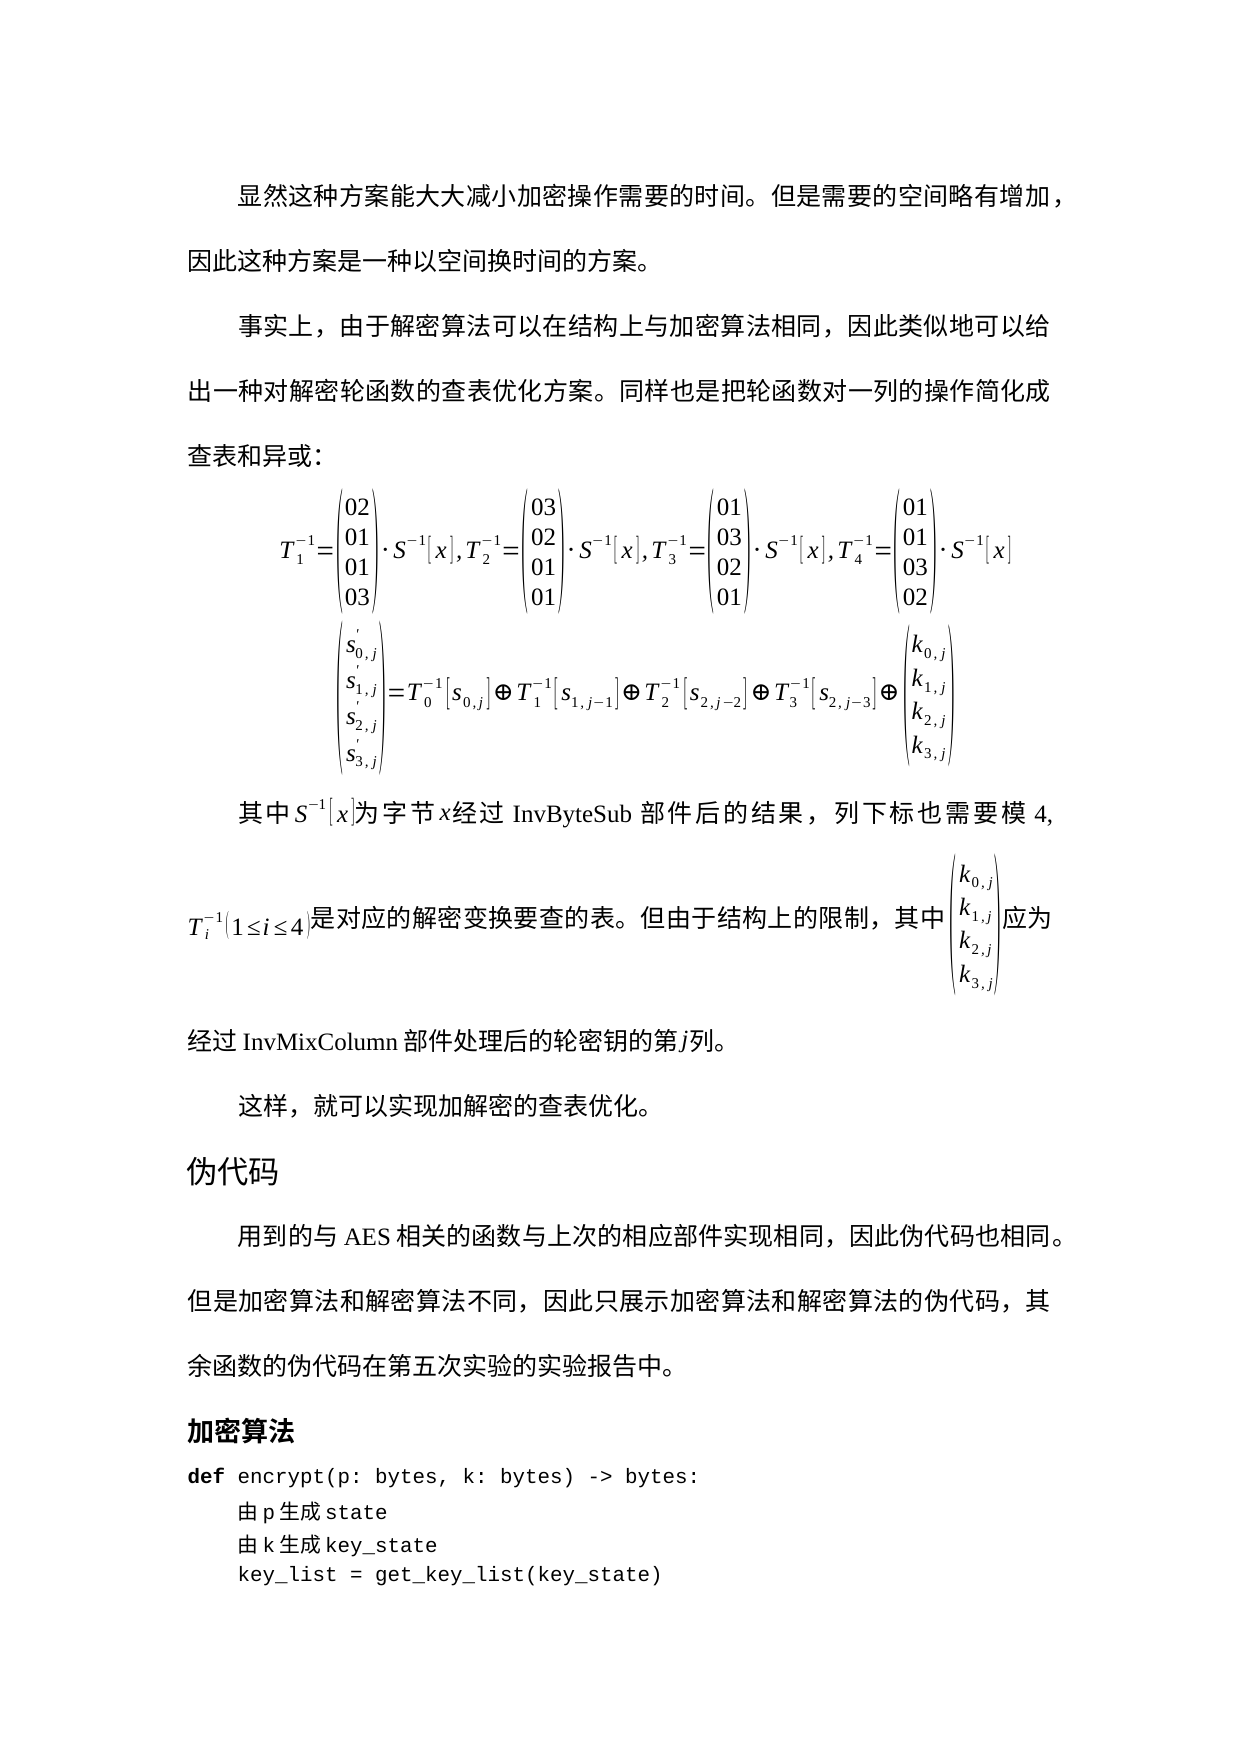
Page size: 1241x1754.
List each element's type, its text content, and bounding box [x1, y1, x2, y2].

text 显然这种方案能大大减小加密操作需要的时间。但是需要的空间略有增加，因此这种方案是一种以空间换时间的方案。 [187, 162, 1053, 292]
text def encrypt(p: bytes, k: bytes) -> bytes: [187, 1462, 1053, 1494]
text 由k生成key_state [187, 1527, 1053, 1559]
text key_list = get_key_list(key_state) [187, 1559, 1053, 1592]
subtitle 伪代码 [186, 1137, 1053, 1202]
text 用到的与AES相关的函数与上次的相应部件实现相同，因此伪代码也相同。但是加密算法和解密算法不同，因此只展示加密算法和解密算法的伪代码，其余函数的伪代码在第五次实验的实验报告中。 [187, 1202, 1053, 1397]
subtitle 加密算法 [187, 1397, 1008, 1462]
text 其中为字节经过InvByteSub部件后的结果，列下标也需要模4,是对应的解密变换要查的表。但由于结构上的限制，其中应为经过InvMixColumn部件处理后的轮密钥的第列。 [187, 779, 1053, 1072]
text 由p生成state [187, 1494, 1053, 1527]
text 这样，就可以实现加解密的查表优化。 [187, 1072, 1053, 1137]
text 事实上，由于解密算法可以在结构上与加密算法相同，因此类似地可以给出一种对解密轮函数的查表优化方案。同样也是把轮函数对一列的操作简化成查表和异或： [187, 292, 1053, 487]
